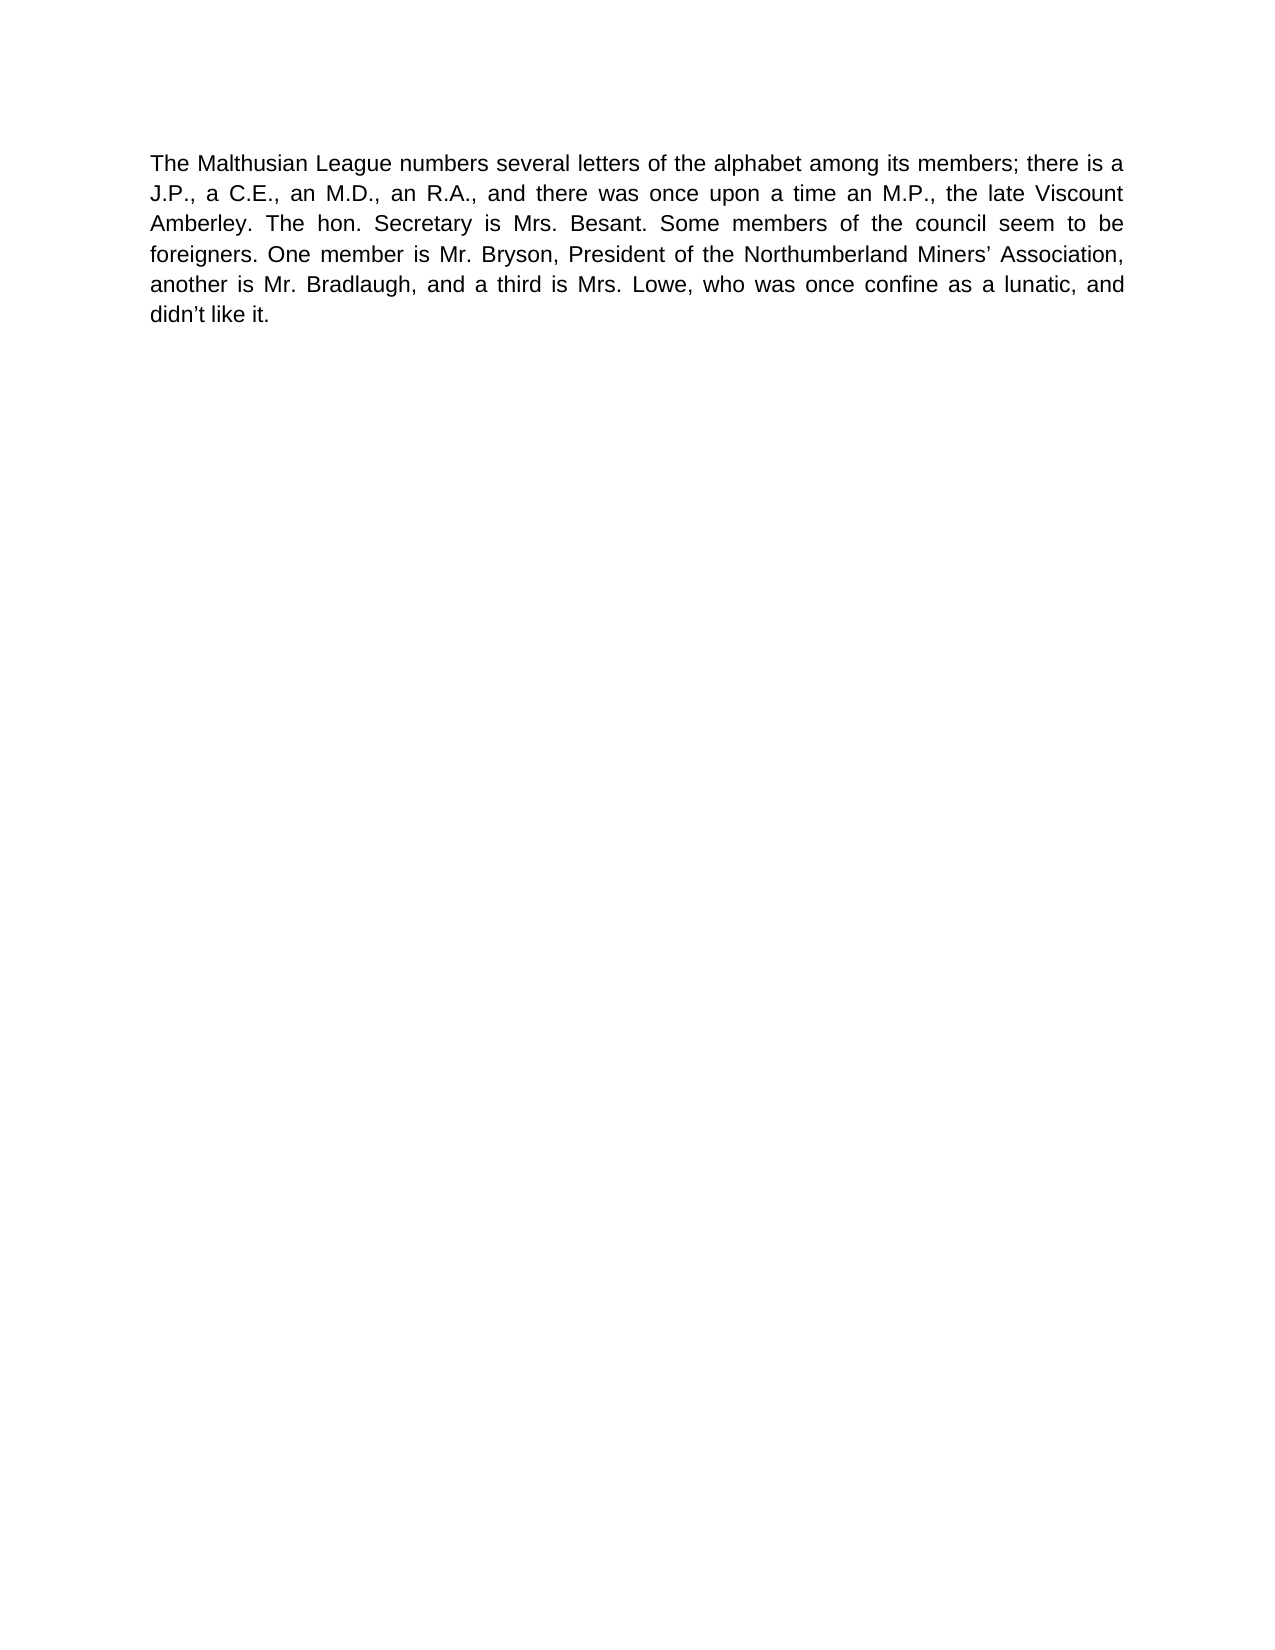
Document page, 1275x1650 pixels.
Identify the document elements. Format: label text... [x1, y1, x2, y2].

text The Malthusian League numbers several letters of the alphabet among its members; there is a J.P., a C.E., an M.D., an R.A., and there was once upon a time an M.P., the late Viscount Amberley. The hon. Secretary is Mrs. Besant. Some members of the council seem to be foreigners. One member is Mr. Bryson, President of the Northumberland Miners’ Association, another is Mr. Bradlaugh, and a third is Mrs. Lowe, who was once confine as a lunatic, and didn’t like it. [150, 150, 1125, 327]
